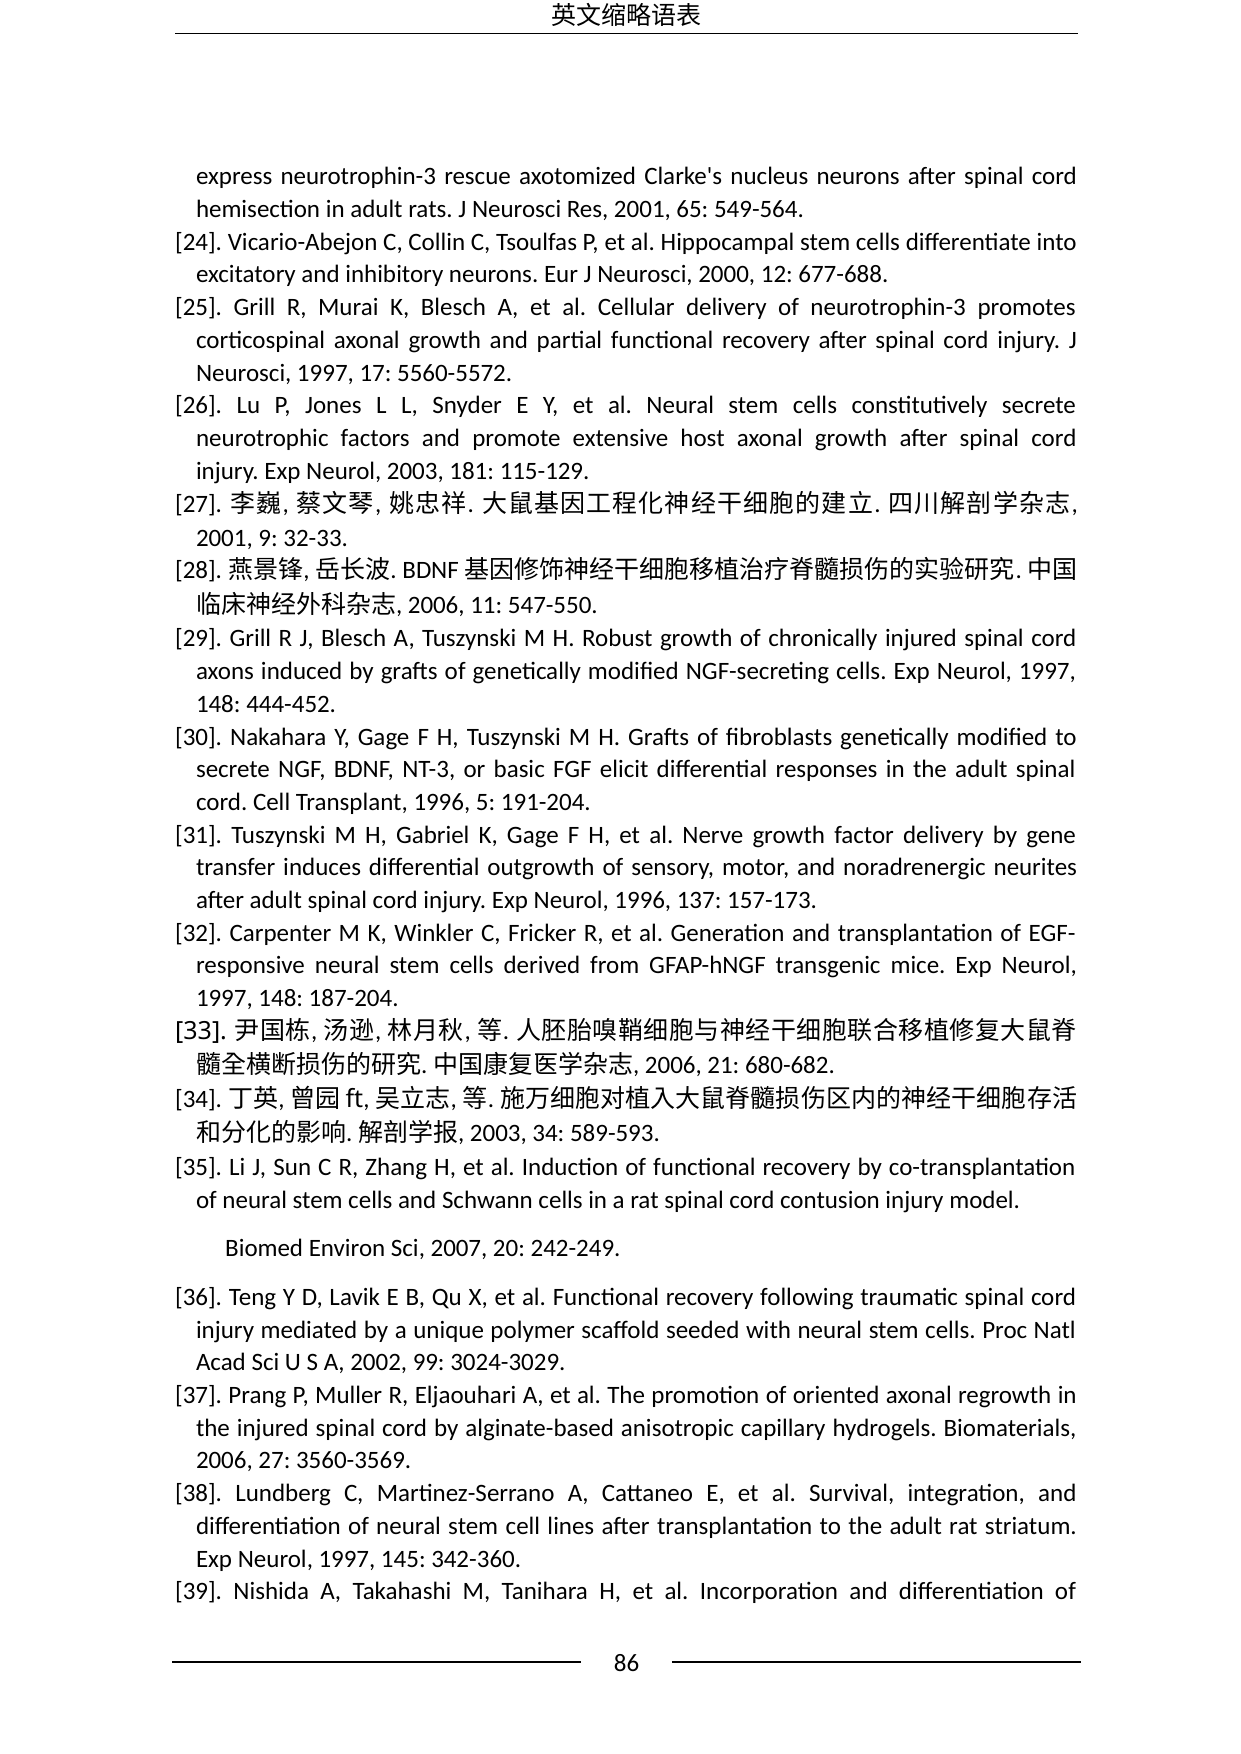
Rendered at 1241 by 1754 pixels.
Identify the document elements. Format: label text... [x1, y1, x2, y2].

text [36]. Teng Y D, Lavik E B, Qu X, et al. Functional recovery following traumatic spinal cord injury mediated by a unique polymer scaffold seeded with neural stem cells. Proc Natl Acad Sci U S A, 2002, 99: 3024-3029. [175, 1279, 1078, 1377]
text [29]. Grill R J, Blesch A, Tuszynski M H. Robust growth of chronically injured spinal cord axons induced by grafts of genetically modified NGF-secreting cells. Exp Neurol, 1997, 148: 444-452. [175, 620, 1078, 718]
text [27]. 李巍, 蔡文琴, 姚忠祥. 大鼠基因工程化神经干细胞的建立. 四川解剖学杂志, 2001, 9: 32-33. [175, 485, 1078, 552]
text Biomed Environ Sci, 2007, 20: 242-249. [175, 1214, 1078, 1263]
text [37]. Prang P, Muller R, Eljaouhari A, et al. The promotion of oriented axonal regrowth in the injured spinal cord by alginate-based anisotropic capillary hydrogels. Biomaterials, 2006, 27: 3560-3569. [175, 1377, 1078, 1475]
text [30]. Nakahara Y, Gage F H, Tuszynski M H. Grafts of fibroblasts genetically modified to secrete NGF, BDNF, NT-3, or basic FGF elicit differential responses in the adult spinal cord. Cell Transplant, 1996, 5: 191-204. [175, 718, 1078, 817]
text [25]. Grill R, Murai K, Blesch A, et al. Cellular delivery of neurotrophin-3 promotes corticospinal axonal growth and partial functional recovery after spinal cord injury. J Neurosci, 1997, 17: 5560-5572. [175, 289, 1078, 387]
text [31]. Tuszynski M H, Gabriel K, Gage F H, et al. Nerve growth factor delivery by gene transfer induces differential outgrowth of sensory, motor, and noradrenergic neurites after adult spinal cord injury. Exp Neurol, 1996, 137: 157-173. [175, 817, 1078, 915]
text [175, 158, 1078, 224]
text [28]. 燕景锋, 岳长波. BDNF基因修饰神经干细胞移植治疗脊髓损伤的实验研究. 中国临床神经外科杂志, 2006, 11: 547-550. [175, 552, 1078, 620]
text [26]. Lu P, Jones L L, Snyder E Y, et al. Neural stem cells constitutively secrete neurotrophic factors and promote extensive host axonal growth after spinal cord injury. Exp Neurol, 2003, 181: 115-129. [175, 387, 1078, 485]
text [34]. 丁英, 曾园ft, 吴立志, 等. 施万细胞对植入大鼠脊髓损伤区内的神经干细胞存活和分化的影响. 解剖学报, 2003, 34: 589-593. [175, 1081, 1078, 1149]
text [38]. Lundberg C, Martinez-Serrano A, Cattaneo E, et al. Survival, integration, and differentiation of neural stem cell lines after transplantation to the adult rat striatum. Exp Neurol, 1997, 145: 342-360. [175, 1475, 1078, 1573]
text [35]. Li J, Sun C R, Zhang H, et al. Induction of functional recovery by co-transplantation of neural stem cells and Schwann cells in a rat spinal cord contusion injury model. [175, 1149, 1078, 1214]
text [24]. Vicario-Abejon C, Collin C, Tsoulfas P, et al. Hippocampal stem cells differentiate into excitatory and inhibitory neurons. Eur J Neurosci, 2000, 12: 677-688. [175, 224, 1078, 289]
text [32]. Carpenter M K, Winkler C, Fricker R, et al. Generation and transplantation of EGF-responsive neural stem cells derived from GFAP-hNGF transgenic mice. Exp Neurol, 1997, 148: 187-204. [175, 915, 1078, 1013]
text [175, 1573, 1078, 1606]
text [33]. 尹国栋, 汤逊, 林月秋, 等. 人胚胎嗅鞘细胞与神经干细胞联合移植修复大鼠脊髓全横断损伤的研究. 中国康复医学杂志, 2006, 21: 680-682. [175, 1013, 1078, 1081]
